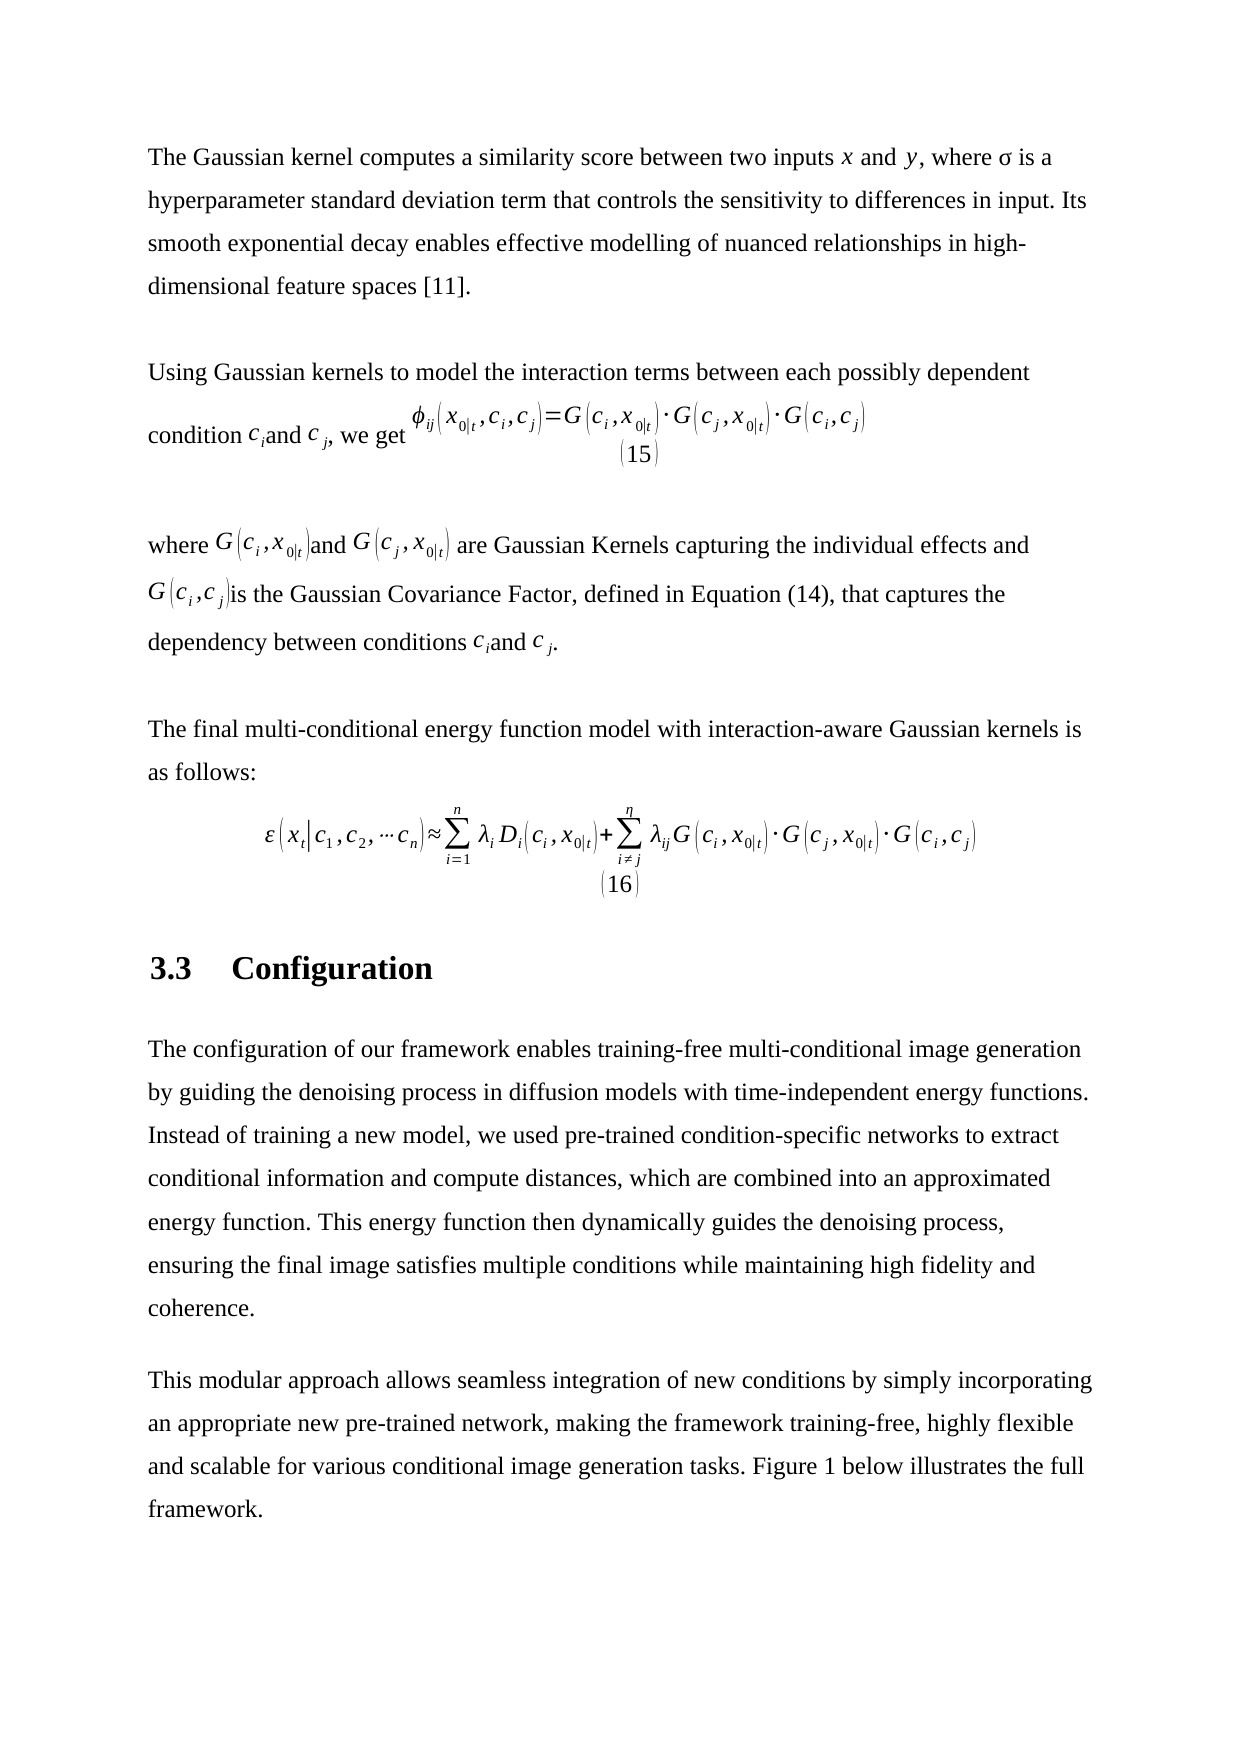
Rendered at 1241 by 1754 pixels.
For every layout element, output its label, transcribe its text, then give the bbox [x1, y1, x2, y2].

text The configuration of our framework enables training-free multi-conditional image generation by guiding the denoising process in diffusion models with time-independent energy functions. Instead of training a new model, we used pre-trained condition-specific networks to extract conditional information and compute distances, which are combined into an approximated energy function. This energy function then dynamically guides the denoising process, ensuring the final image satisfies multiple conditions while maintaining high fidelity and coherence. [148, 1034, 1093, 1322]
text The Gaussian kernel computes a similarity score between two inputs and , where σ is a hyperparameter standard deviation term that controls the sensitivity to differences in input. Its smooth exponential decay enables effective modelling of nuanced relationships in high-dimensional feature spaces [11]. [148, 142, 1093, 300]
text This modular approach allows seamless integration of new conditions by simply incorporating an appropriate new pre-trained network, making the framework training-free, highly flexible and scalable for various conditional image generation tasks. Figure 1 below illustrates the full framework. [148, 1365, 1093, 1523]
text The final multi-conditional energy function model with interaction-aware Gaussian kernels is as follows: [148, 714, 1093, 786]
text where and are Gaussian Kernels capturing the individual effects and is the Gaussian Covariance Factor, defined in Equation (14), that captures the dependency between conditions and . [148, 527, 1093, 657]
subtitle Configuration [150, 948, 1093, 986]
text Using Gaussian kernels to model the interaction terms between each possibly dependent condition and , we get [148, 357, 1093, 469]
